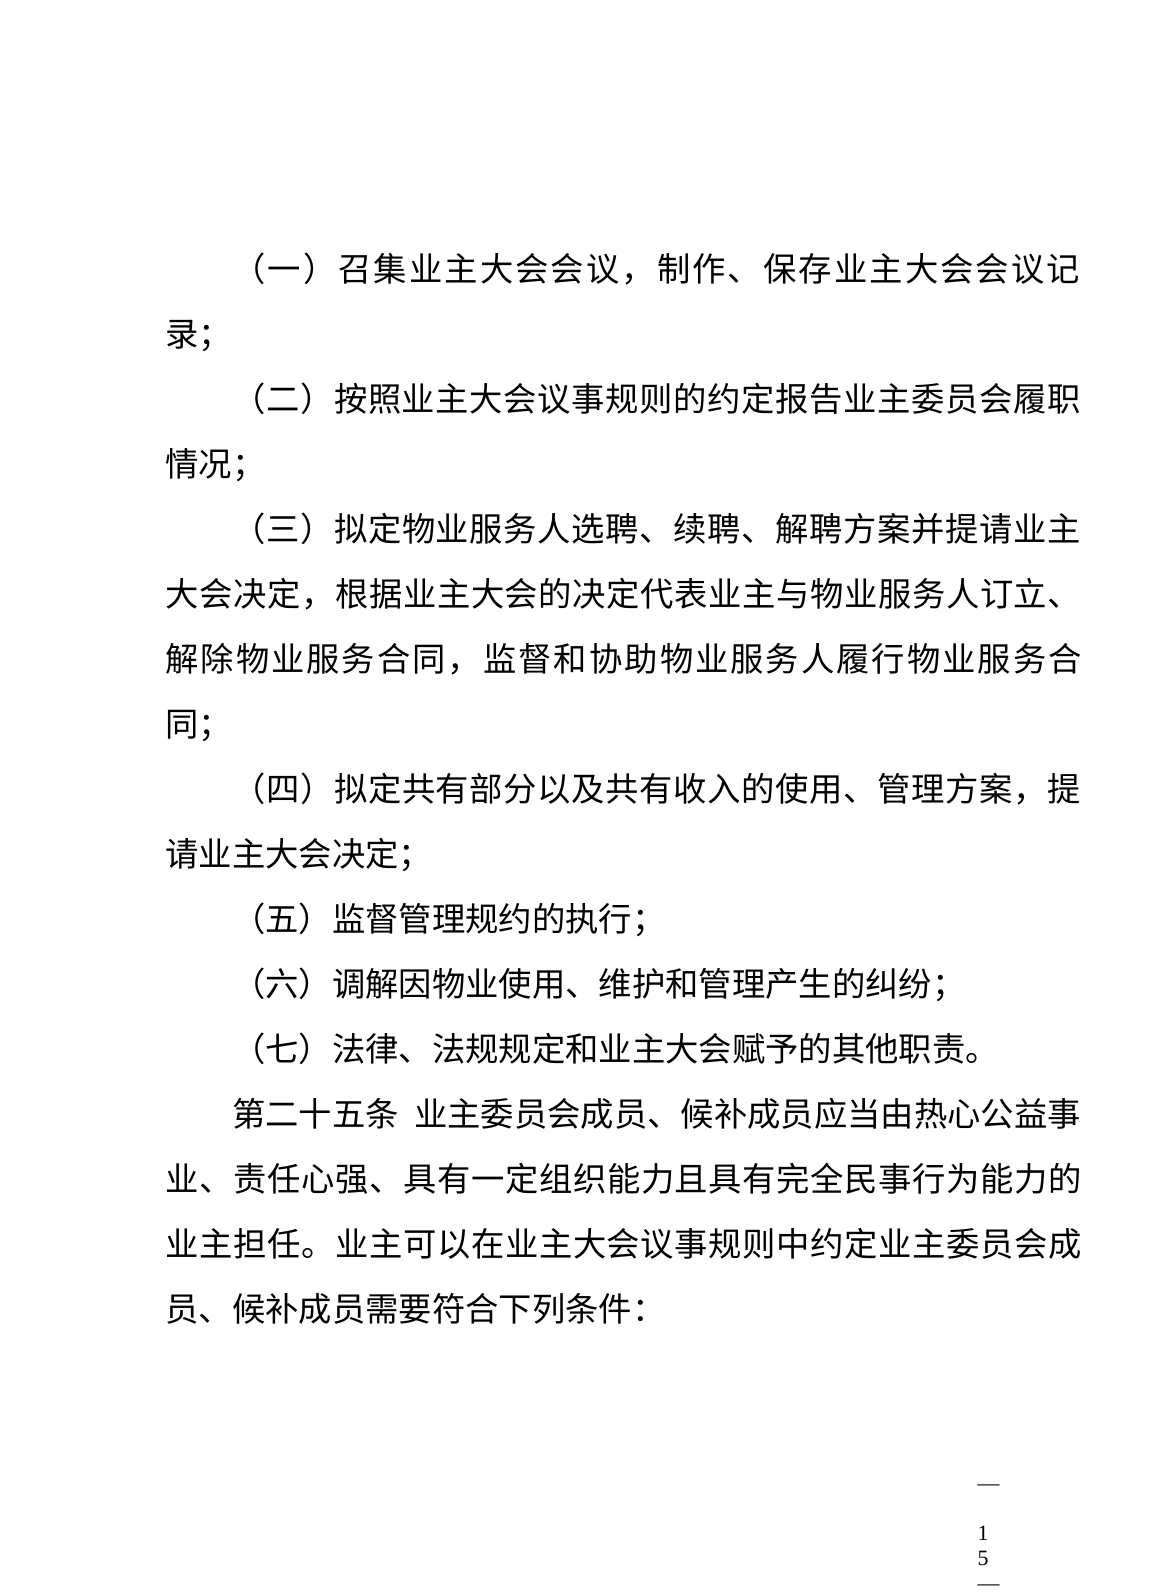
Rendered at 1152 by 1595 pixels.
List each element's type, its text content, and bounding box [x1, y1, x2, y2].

text （四）拟定共有部分以及共有收入的使用、管理方案，提请业主大会决定； [165, 754, 1082, 884]
text （三）拟定物业服务人选聘、续聘、解聘方案并提请业主大会决定，根据业主大会的决定代表业主与物业服务人订立、解除物业服务合同，监督和协助物业服务人履行物业服务合同； [165, 494, 1082, 754]
text （七）法律、法规规定和业主大会赋予的其他职责。 [165, 1014, 1082, 1079]
text （六）调解因物业使用、维护和管理产生的纠纷； [165, 949, 1082, 1014]
text （二）按照业主大会议事规则的约定报告业主委员会履职情况； [165, 364, 1082, 494]
text （一）召集业主大会会议，制作、保存业主大会会议记录； [165, 234, 1082, 364]
text 第二十五条 业主委员会成员、候补成员应当由热心公益事业、责任心强、具有一定组织能力且具有完全民事行为能力的业主担任。业主可以在业主大会议事规则中约定业主委员会成员、候补成员需要符合下列条件： [165, 1079, 1082, 1339]
text （五）监督管理规约的执行； [165, 884, 1082, 949]
